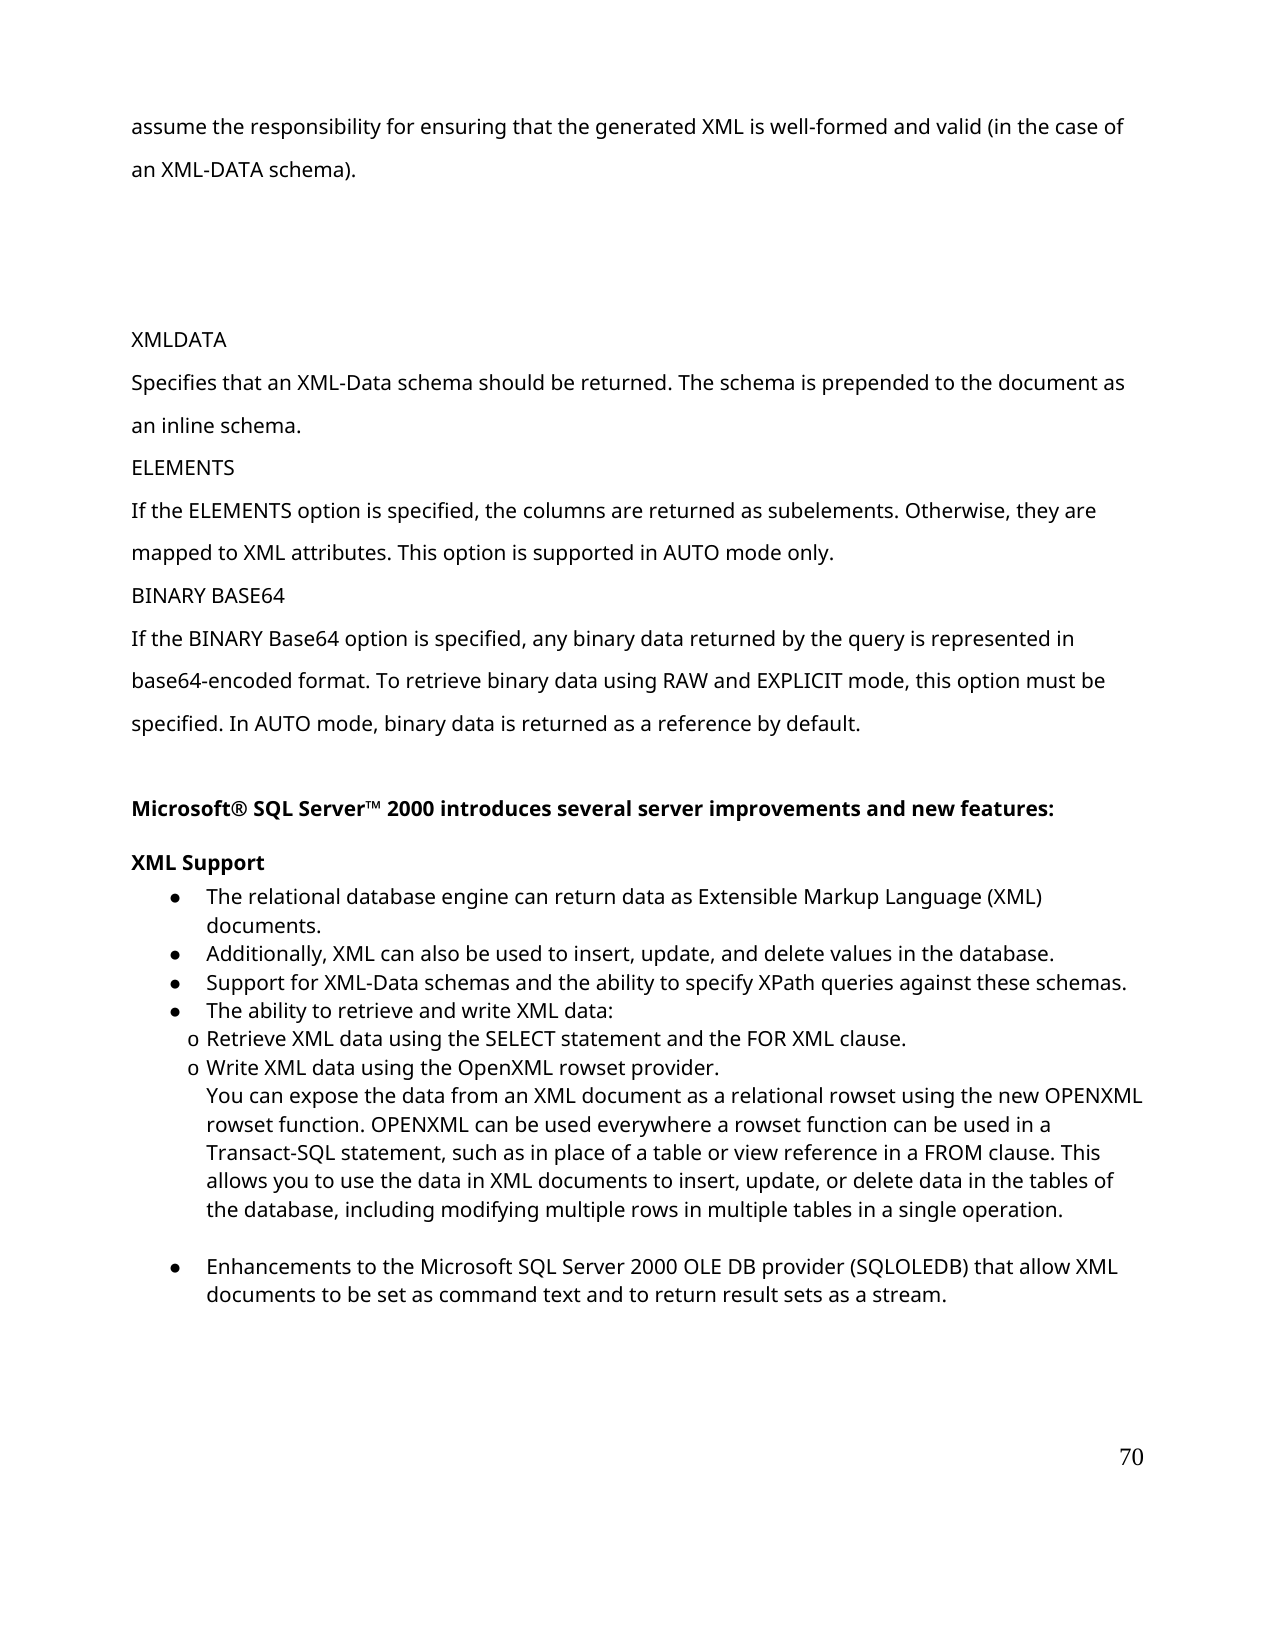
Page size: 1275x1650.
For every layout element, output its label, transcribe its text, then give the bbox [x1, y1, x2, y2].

list The ability to retrieve and write XML data: [169, 996, 1144, 1024]
text XMLDATA [131, 326, 1144, 354]
list Additionally, XML can also be used to insert, update, and delete values in the database. [169, 939, 1144, 968]
text If the BINARY Base64 option is specified, any binary data returned by the query is represented in base64-encoded format. To retrieve binary data using RAW and EXPLICIT mode, this option must be specified. In AUTO mode, binary data is returned as a reference by default. [131, 624, 1144, 737]
text You can expose the data from an XML document as a relational rowset using the new OPENXML rowset function. OPENXML can be used everywhere a rowset function can be used in a Transact-SQL statement, such as in place of a table or view reference in a FROM clause. This allows you to use the data in XML documents to insert, update, or delete data in the tables of the database, including modifying multiple rows in multiple tables in a single operation. [206, 1081, 1144, 1223]
text ELEMENTS [131, 453, 1144, 482]
text BINARY BASE64 [131, 581, 1144, 609]
text Microsoft® SQL Server™ 2000 introduces several server improvements and new features: [131, 794, 1144, 823]
list Support for XML-Data schemas and the ability to specify XPath queries against these schemas. [169, 968, 1144, 996]
list Retrieve XML data using the SELECT statement and the FOR XML clause. [187, 1024, 1144, 1053]
list The relational database engine can return data as Extensible Markup Language (XML) documents. [169, 882, 1144, 939]
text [131, 112, 1144, 183]
list Enhancements to the Microsoft SQL Server 2000 OLE DB provider (SQLOLEDB) that allow XML documents to be set as command text and to return result sets as a stream. [169, 1252, 1144, 1309]
subtitle XML Support [131, 848, 1144, 876]
text Specifies that an XML-Data schema should be returned. The schema is prepended to the document as an inline schema. [131, 368, 1144, 439]
text If the ELEMENTS option is specified, the columns are returned as subelements. Otherwise, they are mapped to XML attributes. This option is supported in AUTO mode only. [131, 496, 1144, 567]
list Write XML data using the OpenXML rowset provider. [187, 1053, 1144, 1081]
